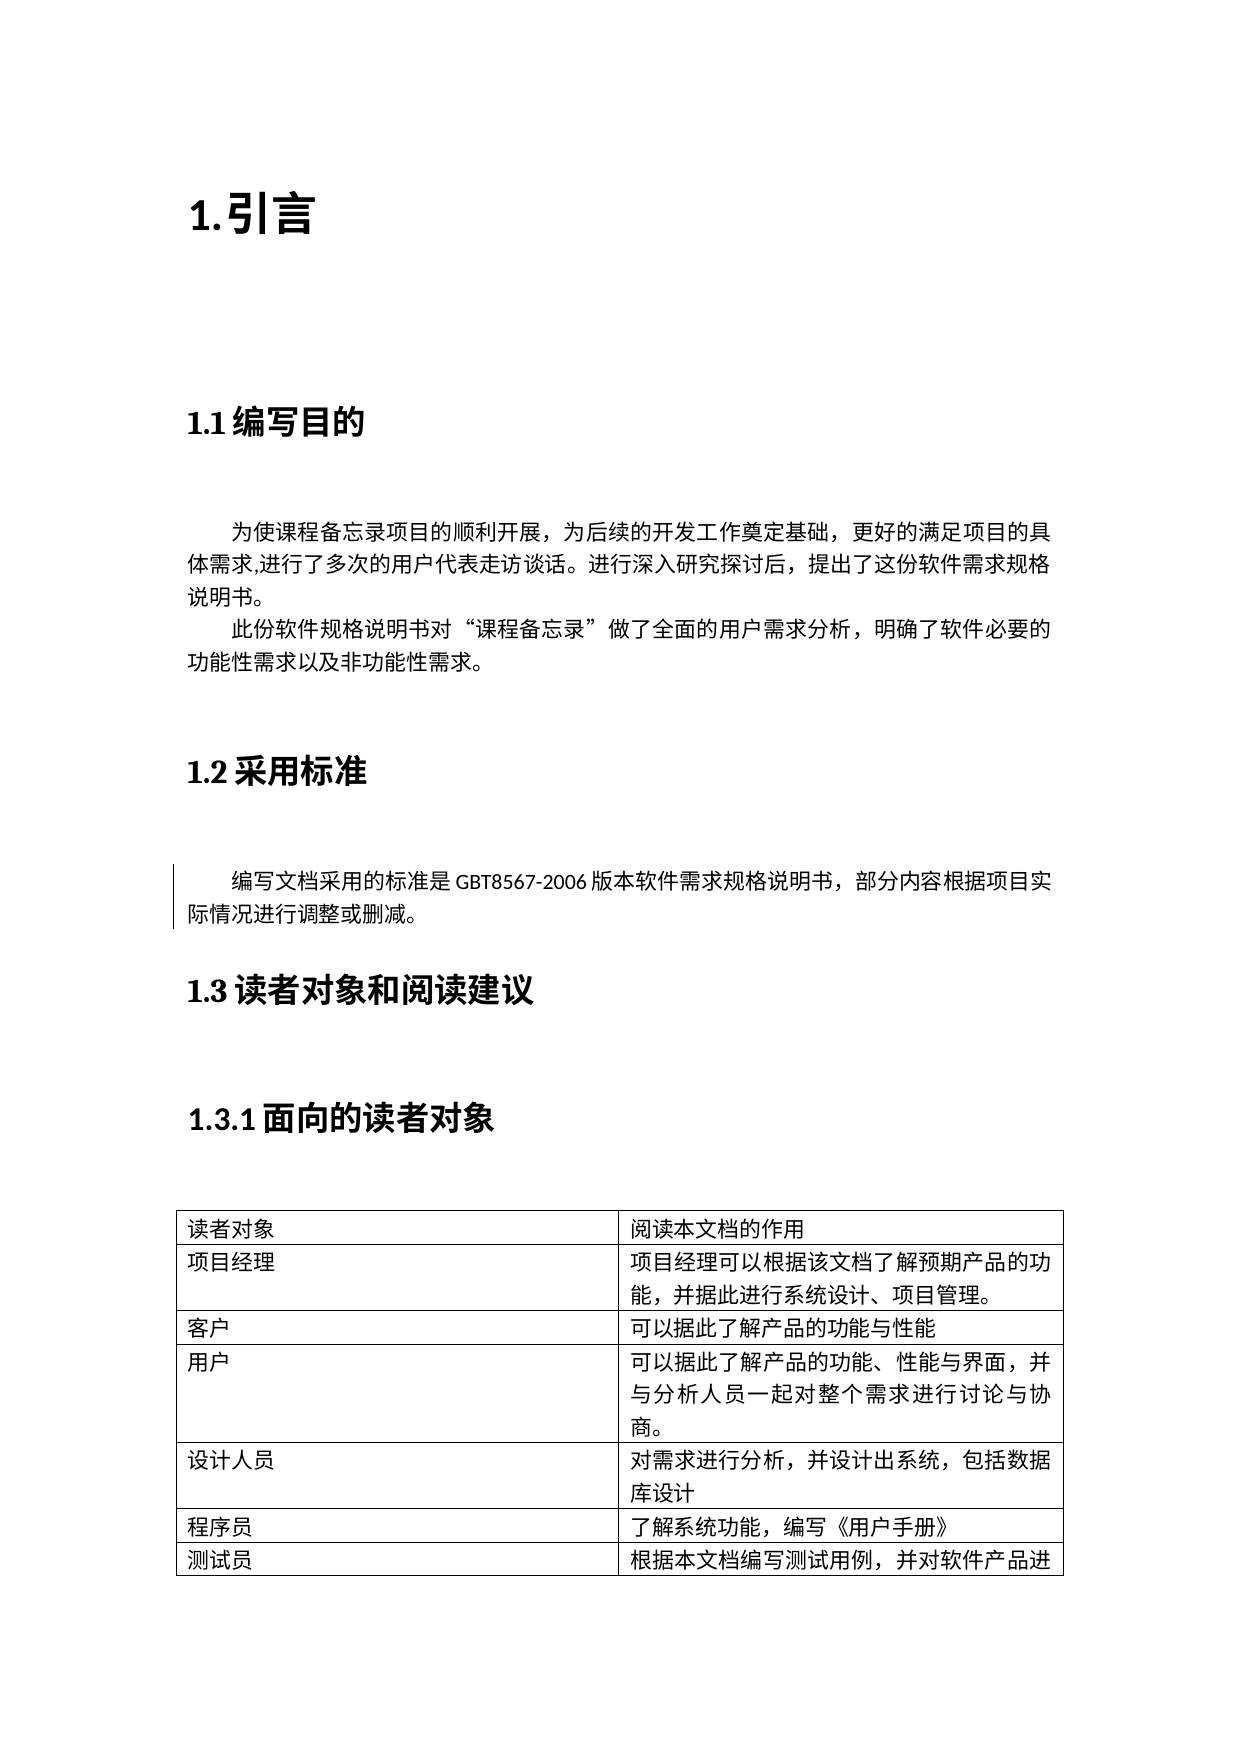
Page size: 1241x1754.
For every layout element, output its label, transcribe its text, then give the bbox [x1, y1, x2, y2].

text 此份软件规格说明书对“课程备忘录”做了全面的用户需求分析，明确了软件必要的功能性需求以及非功能性需求。 [187, 612, 1053, 677]
table_cell 测试员 [177, 1543, 618, 1575]
table_cell 项目经理 [177, 1245, 618, 1310]
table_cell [619, 1543, 1063, 1575]
table_cell 客户 [177, 1311, 618, 1343]
table_cell 对需求进行分析，并设计出系统，包括数据库设计 [619, 1443, 1063, 1508]
table_header 阅读本文档的作用 [619, 1211, 1063, 1244]
table_cell 用户 [177, 1345, 618, 1442]
subtitle 1.2采用标准 [187, 737, 1053, 802]
subtitle 1.3读者对象和阅读建议 [187, 956, 1053, 1021]
table_cell 项目经理可以根据该文档了解预期产品的功能，并据此进行系统设计、项目管理。 [619, 1245, 1063, 1310]
text 编写文档采用的标准是GBT8567-2006版本软件需求规格说明书，部分内容根据项目实际情况进行调整或删减。 [187, 864, 1053, 929]
table_header 读者对象 [177, 1211, 618, 1244]
table_cell 可以据此了解产品的功能、性能与界面，并与分析人员一起对整个需求进行讨论与协商。 [619, 1345, 1063, 1442]
subtitle 1.1编写目的 [187, 387, 1053, 452]
table_cell 了解系统功能，编写《用户手册》 [619, 1509, 1063, 1542]
subtitle 引言 [187, 162, 1053, 259]
subtitle 1.3.1面向的读者对象 [187, 1083, 1053, 1148]
table_cell 可以据此了解产品的功能与性能 [619, 1311, 1063, 1343]
table_cell 程序员 [177, 1509, 618, 1542]
table_cell 设计人员 [177, 1443, 618, 1508]
text 为使课程备忘录项目的顺利开展，为后续的开发工作奠定基础，更好的满足项目的具体需求,进行了多次的用户代表走访谈话。进行深入研究探讨后，提出了这份软件需求规格说明书。 [187, 514, 1053, 612]
